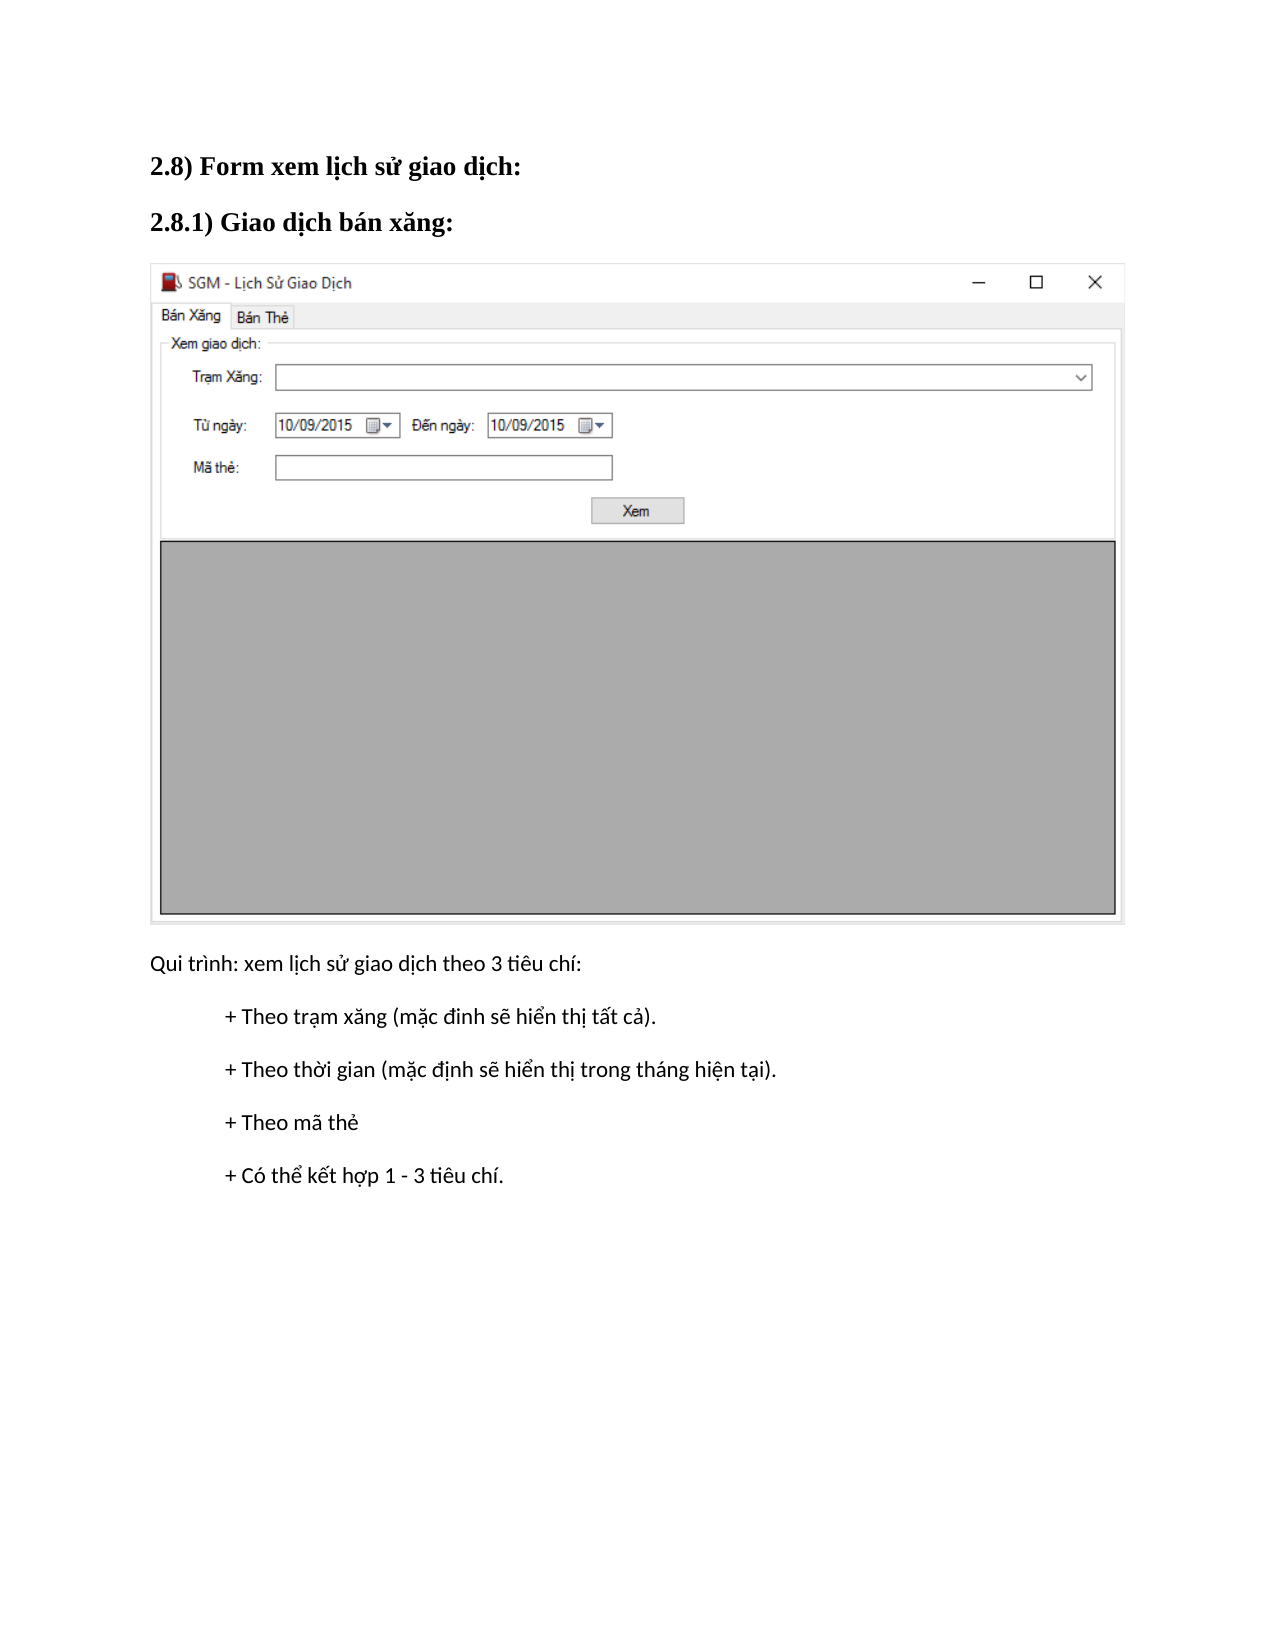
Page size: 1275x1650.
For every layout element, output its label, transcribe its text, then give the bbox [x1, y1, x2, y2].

picture [150, 263, 1125, 925]
text 2.8.1) Giao dịch bán xăng: [150, 207, 1125, 238]
text 2.8) Form xem lịch sử giao dịch: [150, 150, 1125, 181]
text + Theo thời gian (mặc định sẽ hiển thị trong tháng hiện tại). [150, 1055, 1125, 1083]
text Qui trình: xem lịch sử giao dịch theo 3 tiêu chí: [150, 949, 1125, 977]
text + Theo mã thẻ [150, 1108, 1125, 1136]
text + Có thể kết hợp 1 - 3 tiêu chí. [150, 1161, 1125, 1189]
text + Theo trạm xăng (mặc đinh sẽ hiển thị tất cả). [150, 1002, 1125, 1030]
